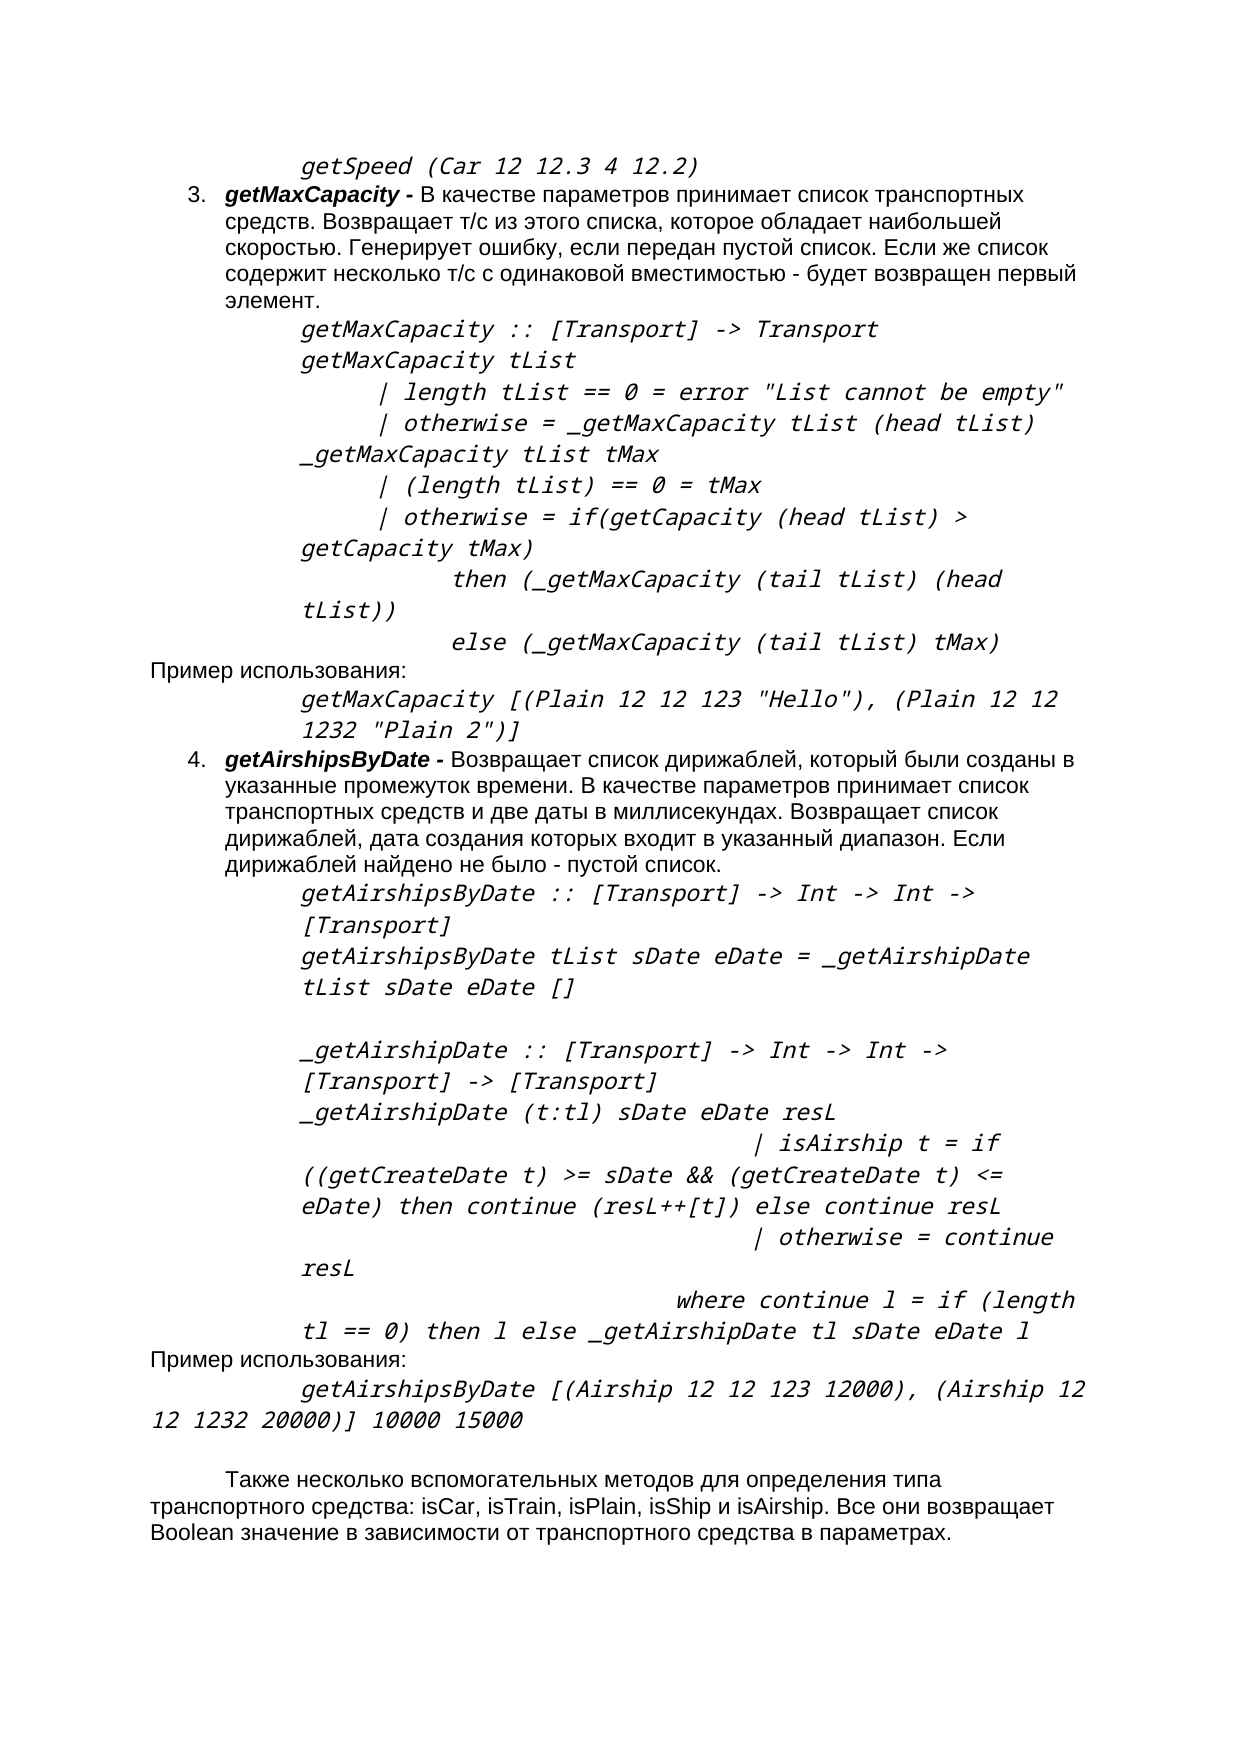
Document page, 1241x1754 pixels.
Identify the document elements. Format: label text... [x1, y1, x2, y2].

text else (_getMaxCapacity (tail tList) tMax) [300, 626, 1090, 657]
text | length tList == 0 = error "List cannot be empty" [300, 376, 1090, 407]
text | otherwise = _getMaxCapacity tList (head tList) [300, 407, 1090, 438]
list getAirshipsByDate - Возвращает список дирижаблей, который были созданы в указанные промежуток времени. В качестве параметров принимает список транспортных средств и две даты в миллисекундах. Возвращает список дирижаблей, дата создания которых входит в указанный диапазон. Если дирижаблей найдено не было - пустой список. [187, 746, 1090, 877]
text getAirshipsByDate [(Airship 12 12 123 12000), (Airship 12 12 1232 20000)] 10000 15000 [150, 1372, 1090, 1435]
text | (length tList) == 0 = tMax [300, 469, 1090, 501]
text _getMaxCapacity tList tMax [300, 438, 1090, 469]
text getMaxCapacity tList [300, 344, 1090, 376]
list getMaxCapacity - В качестве параметров принимает список транспортных средств. Возвращает т/с из этого списка, которое обладает наибольшей скоростью. Генерирует ошибку, если передан пустой список. Если же список содержит несколько т/с с одинаковой вместимостью - будет возвращен первый элемент. [187, 181, 1090, 313]
text where continue l = if (length tl == 0) then l else _getAirshipDate tl sDate eDate l [300, 1284, 1090, 1346]
text getAirshipsByDate tList sDate eDate = _getAirshipDate tList sDate eDate [] [300, 940, 1090, 1002]
text then (_getMaxCapacity (tail tList) (head tList)) [300, 563, 1090, 626]
text | otherwise = continue resL [300, 1221, 1090, 1284]
text Пример использования: [150, 657, 1090, 683]
text | otherwise = if(getCapacity (head tList) > getCapacity tMax) [300, 501, 1090, 563]
text _getAirshipDate :: [Transport] -> Int -> Int -> [Transport] -> [Transport] [300, 1034, 1090, 1096]
text Также несколько вспомогательных методов для определения типа транспортного средства: isCar, isTrain, isPlain, isShip и isAirship. Все они возвращает Boolean значение в зависимости от транспортного средства в параметрах. [150, 1466, 1090, 1545]
text getMaxCapacity :: [Transport] -> Transport [300, 313, 1090, 344]
text getAirshipsByDate :: [Transport] -> Int -> Int -> [Transport] [300, 877, 1090, 940]
text | isAirship t = if ((getCreateDate t) >= sDate && (getCreateDate t) <= eDate) then continue (resL++[t]) else continue resL [300, 1127, 1090, 1221]
text Пример использования: [150, 1346, 1090, 1372]
text _getAirshipDate (t:tl) sDate eDate resL [300, 1096, 1090, 1127]
text getSpeed (Car 12 12.3 4 12.2) [225, 150, 1090, 181]
text getMaxCapacity [(Plain 12 12 123 "Hello"), (Plain 12 12 1232 "Plain 2")] [300, 683, 1090, 746]
